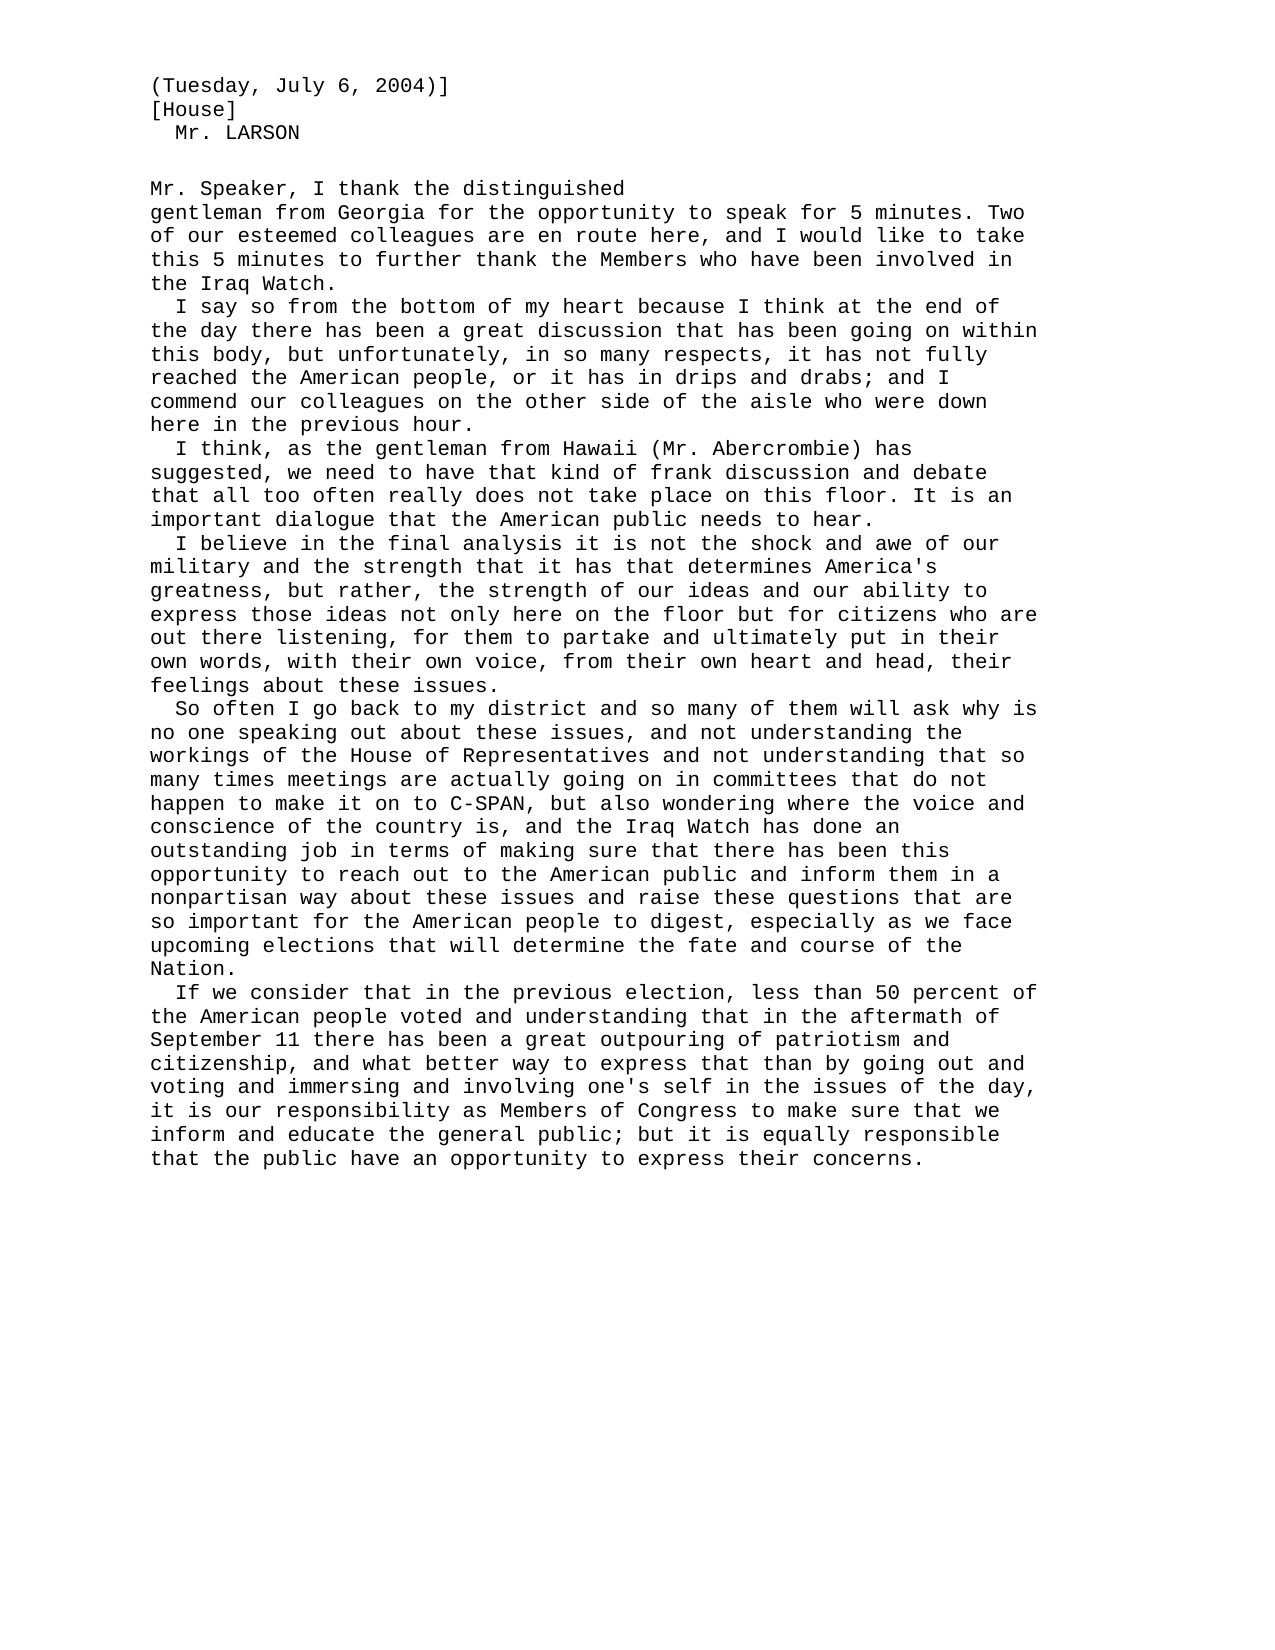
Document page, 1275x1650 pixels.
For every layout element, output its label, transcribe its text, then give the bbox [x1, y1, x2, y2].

text the day there has been a great discussion that has been going on within [150, 320, 1125, 343]
text the Iraq Watch. [150, 273, 1125, 296]
text many times meetings are actually going on in committees that do not [150, 769, 1125, 793]
text that all too often really does not take place on this floor. It is an [150, 485, 1125, 509]
text suggested, we need to have that kind of frank discussion and debate [150, 462, 1125, 485]
text citizenship, and what better way to express that than by going out and [150, 1053, 1125, 1077]
text Mr. Speaker, I thank the distinguished [150, 178, 1125, 202]
text happen to make it on to C-SPAN, but also wondering where the voice and [150, 793, 1125, 816]
text Nation. [150, 958, 1125, 982]
text inform and educate the general public; but it is equally responsible [150, 1124, 1125, 1147]
text workings of the House of Representatives and not understanding that so [150, 746, 1125, 769]
text greatness, but rather, the strength of our ideas and our ability to [150, 580, 1125, 604]
text own words, with their own voice, from their own heart and head, their [150, 651, 1125, 674]
text reached the American people, or it has in drips and drabs; and I [150, 367, 1125, 391]
text no one speaking out about these issues, and not understanding the [150, 722, 1125, 746]
text voting and immersing and involving one's self in the issues of the day, [150, 1077, 1125, 1100]
text conscience of the country is, and the Iraq Watch has done an [150, 816, 1125, 840]
text gentleman from Georgia for the opportunity to speak for 5 minutes. Two [150, 202, 1125, 225]
text outstanding job in terms of making sure that there has been this [150, 840, 1125, 864]
text out there listening, for them to partake and ultimately put in their [150, 627, 1125, 651]
text I think, as the gentleman from Hawaii (Mr. Abercrombie) has [150, 438, 1125, 462]
text it is our responsibility as Members of Congress to make sure that we [150, 1100, 1125, 1124]
text that the public have an opportunity to express their concerns. [150, 1147, 1125, 1171]
text important dialogue that the American public needs to hear. [150, 509, 1125, 533]
text If we consider that in the previous election, less than 50 percent of [150, 982, 1125, 1006]
text of our esteemed colleagues are en route here, and I would like to take [150, 225, 1125, 249]
text nonpartisan way about these issues and raise these questions that are [150, 887, 1125, 911]
text I believe in the final analysis it is not the shock and awe of our [150, 533, 1125, 556]
text commend our colleagues on the other side of the aisle who were down [150, 391, 1125, 414]
text So often I go back to my district and so many of them will ask why is [150, 698, 1125, 722]
text military and the strength that it has that determines America's [150, 556, 1125, 580]
text upcoming elections that will determine the fate and course of the [150, 935, 1125, 958]
text this 5 minutes to further thank the Members who have been involved in [150, 249, 1125, 273]
text so important for the American people to digest, especially as we face [150, 911, 1125, 935]
text September 11 there has been a great outpouring of patriotism and [150, 1029, 1125, 1053]
text the American people voted and understanding that in the aftermath of [150, 1006, 1125, 1029]
text I say so from the bottom of my heart because I think at the end of [150, 296, 1125, 320]
text here in the previous hour. [150, 414, 1125, 438]
text this body, but unfortunately, in so many respects, it has not fully [150, 343, 1125, 367]
text feelings about these issues. [150, 674, 1125, 698]
text opportunity to reach out to the American public and inform them in a [150, 864, 1125, 887]
text express those ideas not only here on the floor but for citizens who are [150, 604, 1125, 627]
